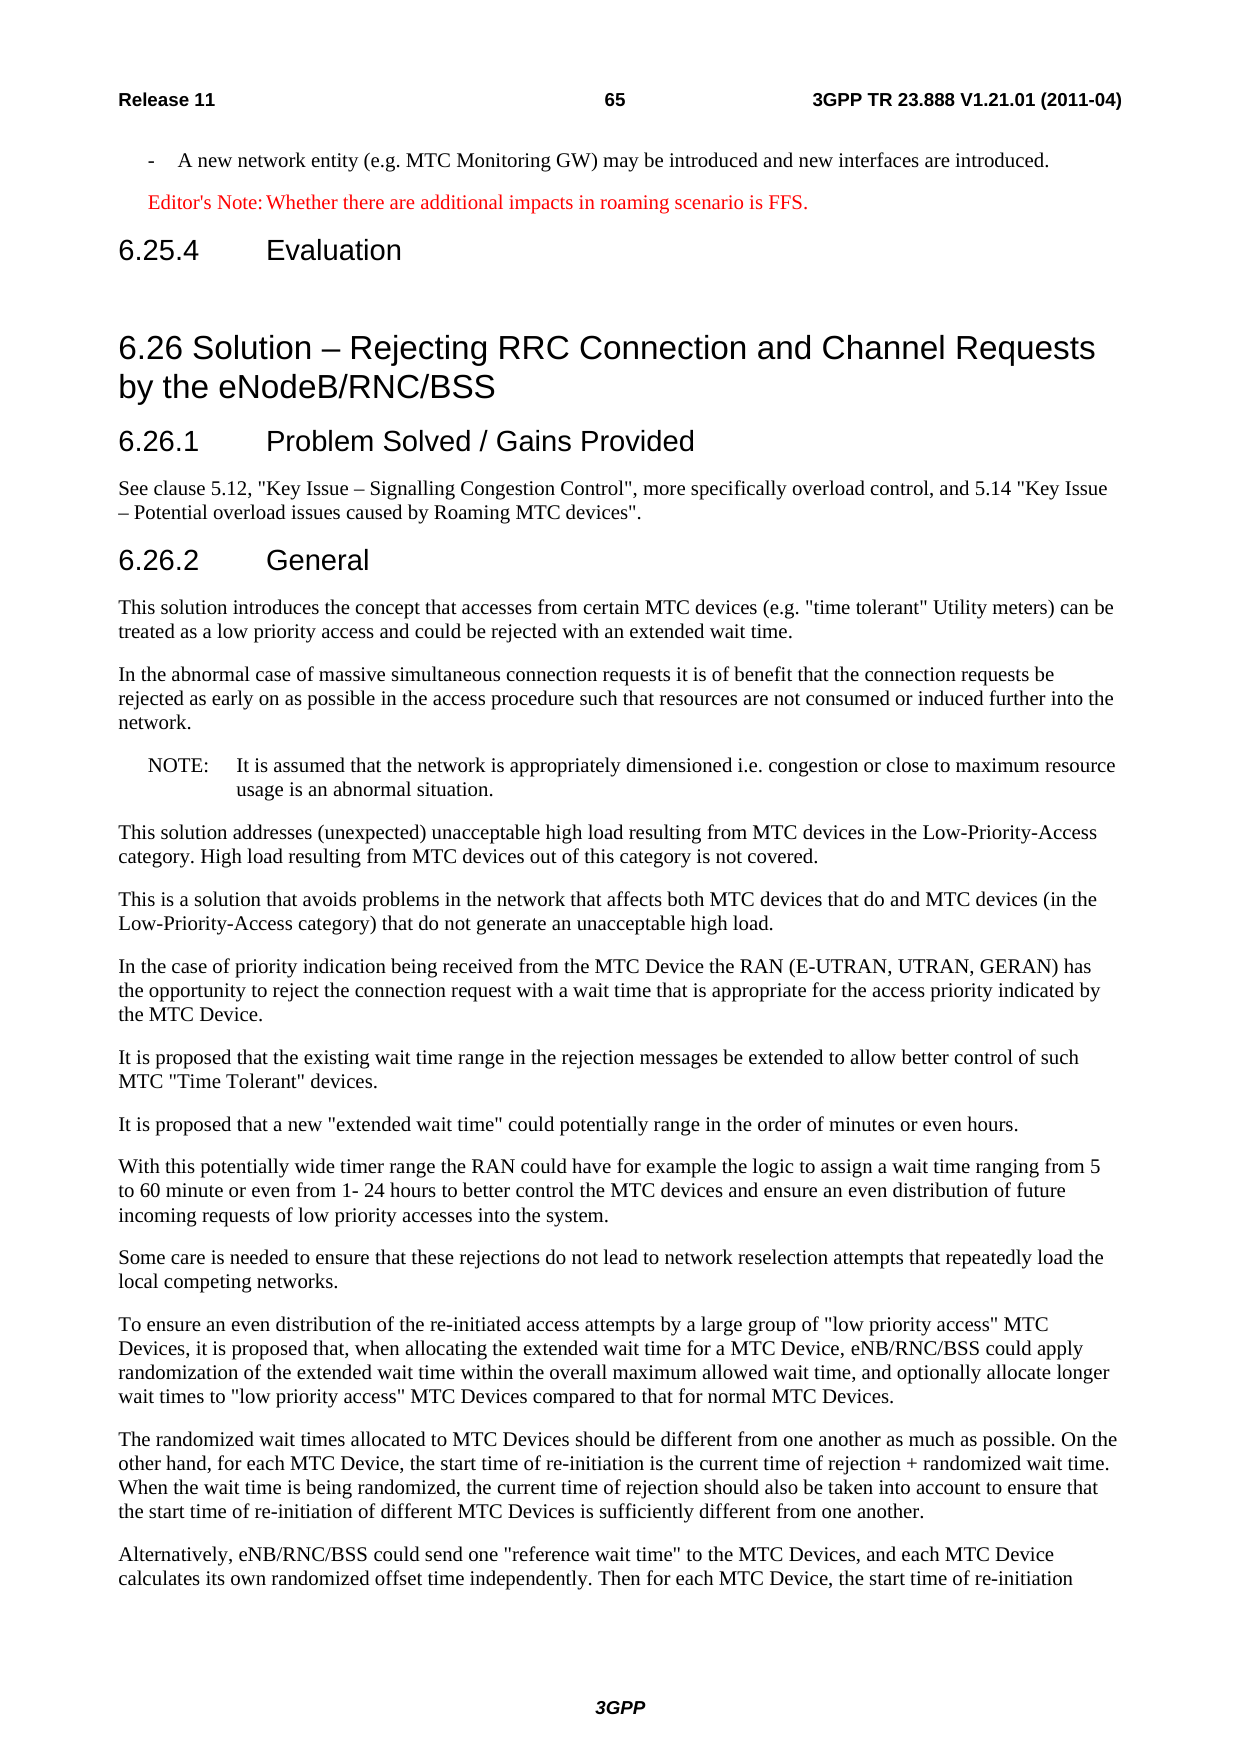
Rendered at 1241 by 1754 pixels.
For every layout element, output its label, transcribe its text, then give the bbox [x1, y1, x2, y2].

text NOTE: It is assumed that the network is appropriately dimensioned i.e. congestion or close to maximum resource usage is an abnormal situation. [148, 753, 1122, 801]
text This is a solution that avoids problems in the network that affects both MTC devices that do and MTC devices (in the Low-Priority-Access category) that do not generate an unacceptable high load. [118, 887, 1122, 935]
text Editor's Note: Whether there are additional impacts in roaming scenario is FFS. [148, 190, 1122, 214]
text The randomized wait times allocated to MTC Devices should be different from one another as much as possible. On the other hand, for each MTC Device, the start time of re-initiation is the current time of rejection + randomized wait time. When the wait time is being randomized, the current time of rejection should also be taken into account to ensure that the start time of re-initiation of different MTC Devices is sufficiently different from one another. [118, 1427, 1122, 1523]
text It is proposed that the existing wait time range in the rejection messages be extended to allow better control of such MTC "Time Tolerant" devices. [118, 1045, 1122, 1093]
text This solution introduces the concept that accesses from certain MTC devices (e.g. "time tolerant" Utility meters) can be treated as a low priority access and could be rejected with an extended wait time. [118, 595, 1122, 643]
text In the abnormal case of massive simultaneous connection requests it is of benefit that the connection requests be rejected as early on as possible in the access procedure such that resources are not consumed or induced further into the network. [118, 662, 1122, 734]
text In the case of priority indication being received from the MTC Device the RAN (E-UTRAN, UTRAN, GERAN) has the opportunity to reject the connection request with a wait time that is appropriate for the access priority indicated by the MTC Device. [118, 954, 1122, 1026]
text Some care is needed to ensure that these rejections do not lead to network reselection attempts that repeatedly load the local competing networks. [118, 1245, 1122, 1293]
text It is proposed that a new "extended wait time" could potentially range in the order of minutes or even hours. [118, 1112, 1122, 1136]
text To ensure an even distribution of the re-initiated access attempts by a large group of "low priority access" MTC Devices, it is proposed that, when allocating the extended wait time for a MTC Device, eNB/RNC/BSS could apply randomization of the extended wait time within the overall maximum allowed wait time, and optionally allocate longer wait times to "low priority access" MTC Devices compared to that for normal MTC Devices. [118, 1312, 1122, 1408]
subtitle 6.26 Solution – Rejecting RRC Connection and Channel Requests by the eNodeB/RNC/BSS [118, 328, 1122, 405]
text See clause 5.12, "Key Issue – Signalling Congestion Control", more specifically overload control, and 5.14 "Key Issue – Potential overload issues caused by Roaming MTC devices". [118, 476, 1122, 524]
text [118, 1542, 1122, 1590]
text - A new network entity (e.g. MTC Monitoring GW) may be introduced and new interfaces are introduced. [148, 147, 1122, 172]
subtitle 6.26.2 General [118, 543, 1122, 577]
subtitle 6.26.1 Problem Solved / Gains Provided [118, 424, 1122, 457]
subtitle 6.25.4 Evaluation [118, 233, 1122, 267]
text With this potentially wide timer range the RAN could have for example the logic to assign a wait time ranging from 5 to 60 minute or even from 1- 24 hours to better control the MTC devices and ensure an even distribution of future incoming requests of low priority accesses into the system. [118, 1154, 1122, 1227]
text This solution addresses (unexpected) unacceptable high load resulting from MTC devices in the Low-Priority-Access category. High load resulting from MTC devices out of this category is not covered. [118, 820, 1122, 868]
